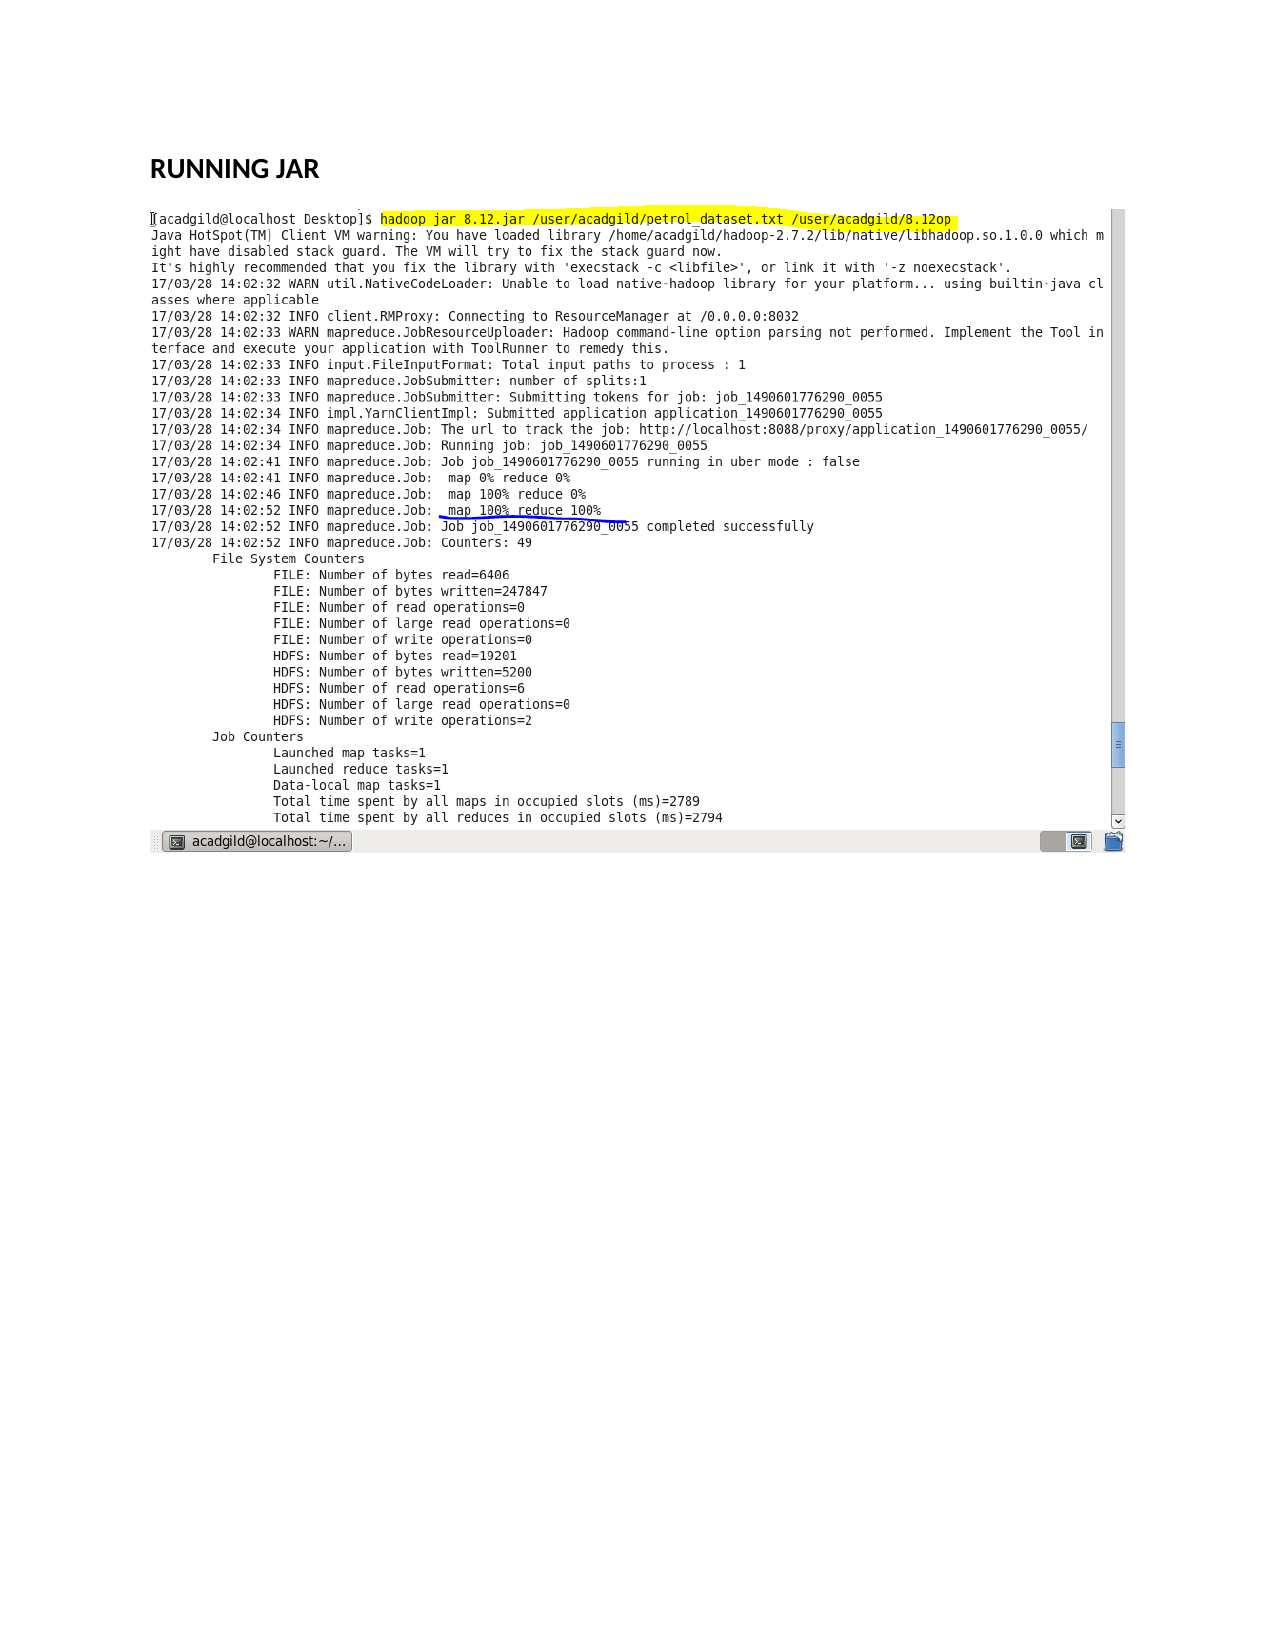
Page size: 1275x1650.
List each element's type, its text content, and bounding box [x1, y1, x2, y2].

text RUNNING JAR [150, 150, 1125, 186]
picture [150, 205, 1125, 853]
